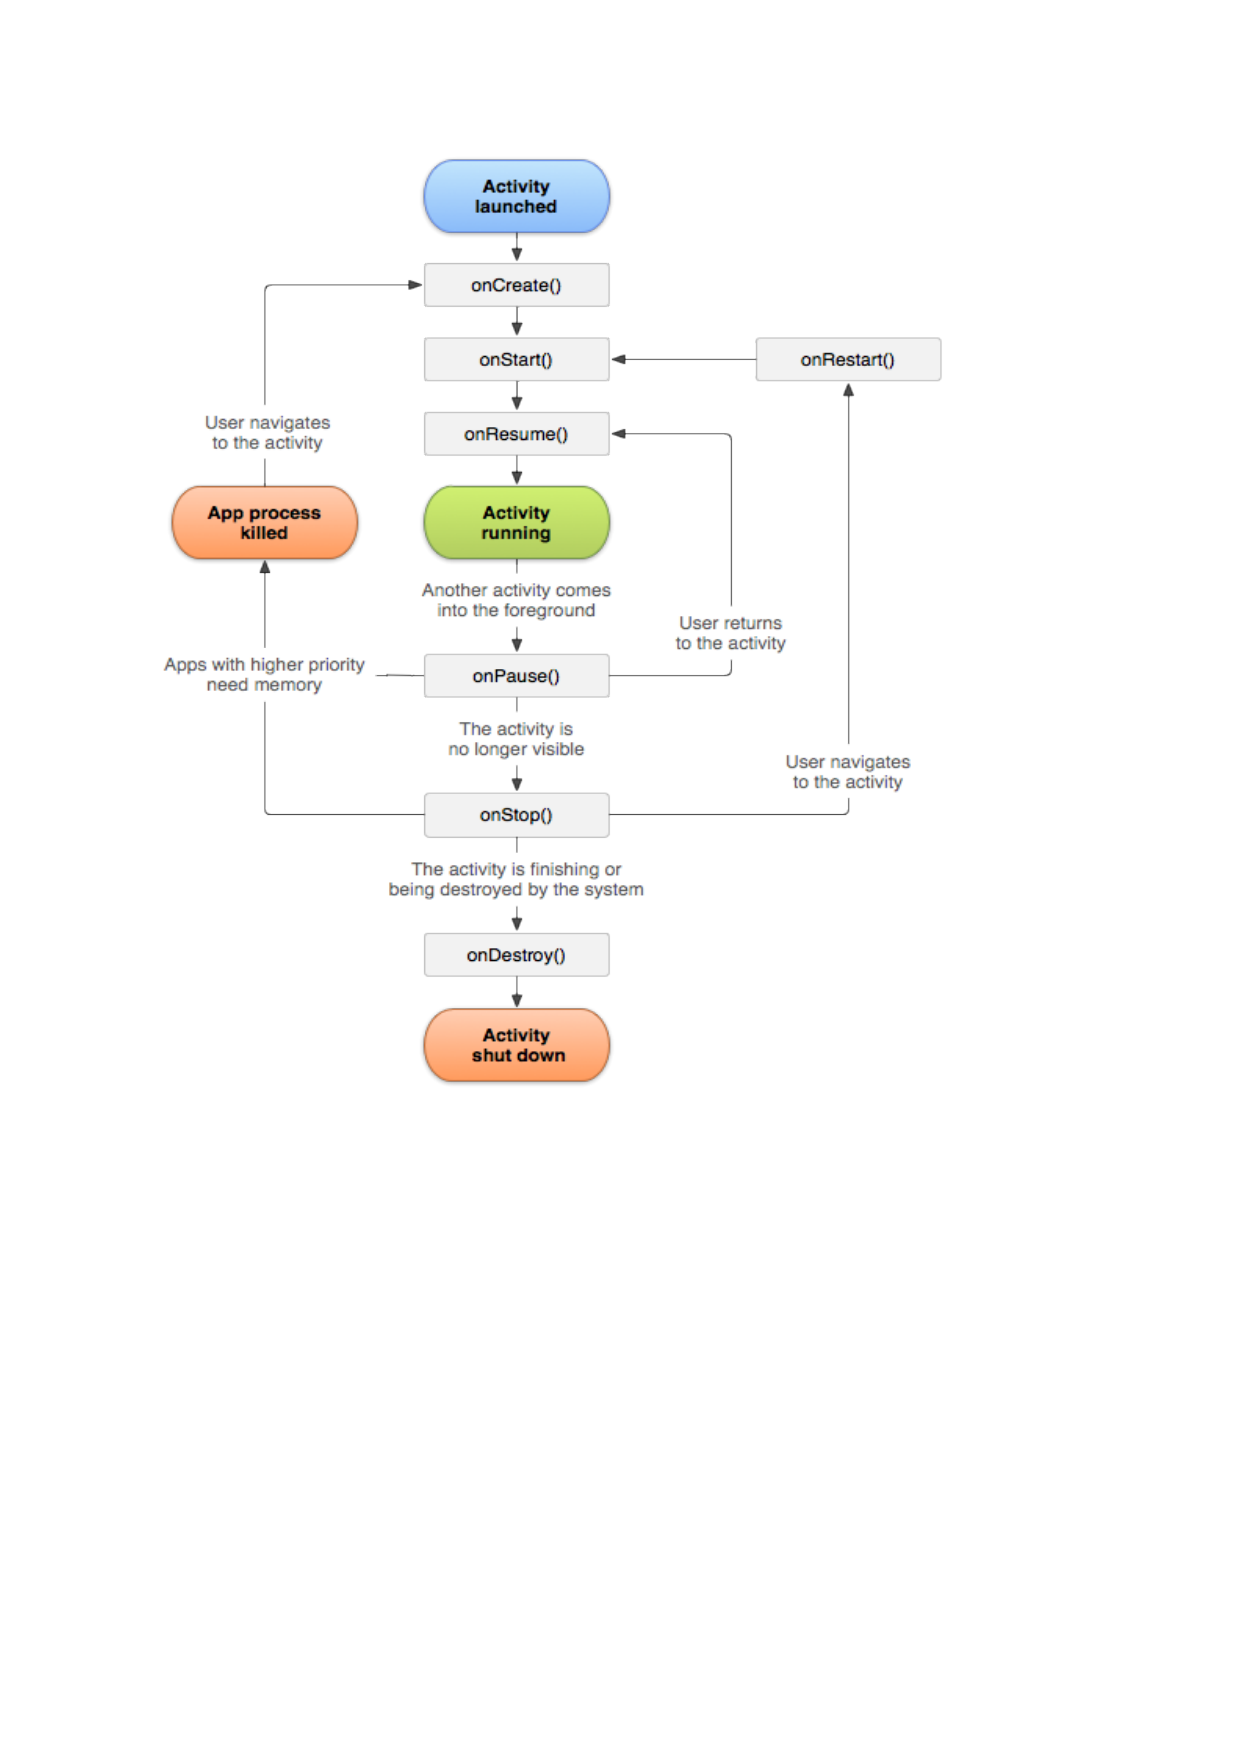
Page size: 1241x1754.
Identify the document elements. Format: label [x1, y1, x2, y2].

picture [147, 147, 950, 1096]
